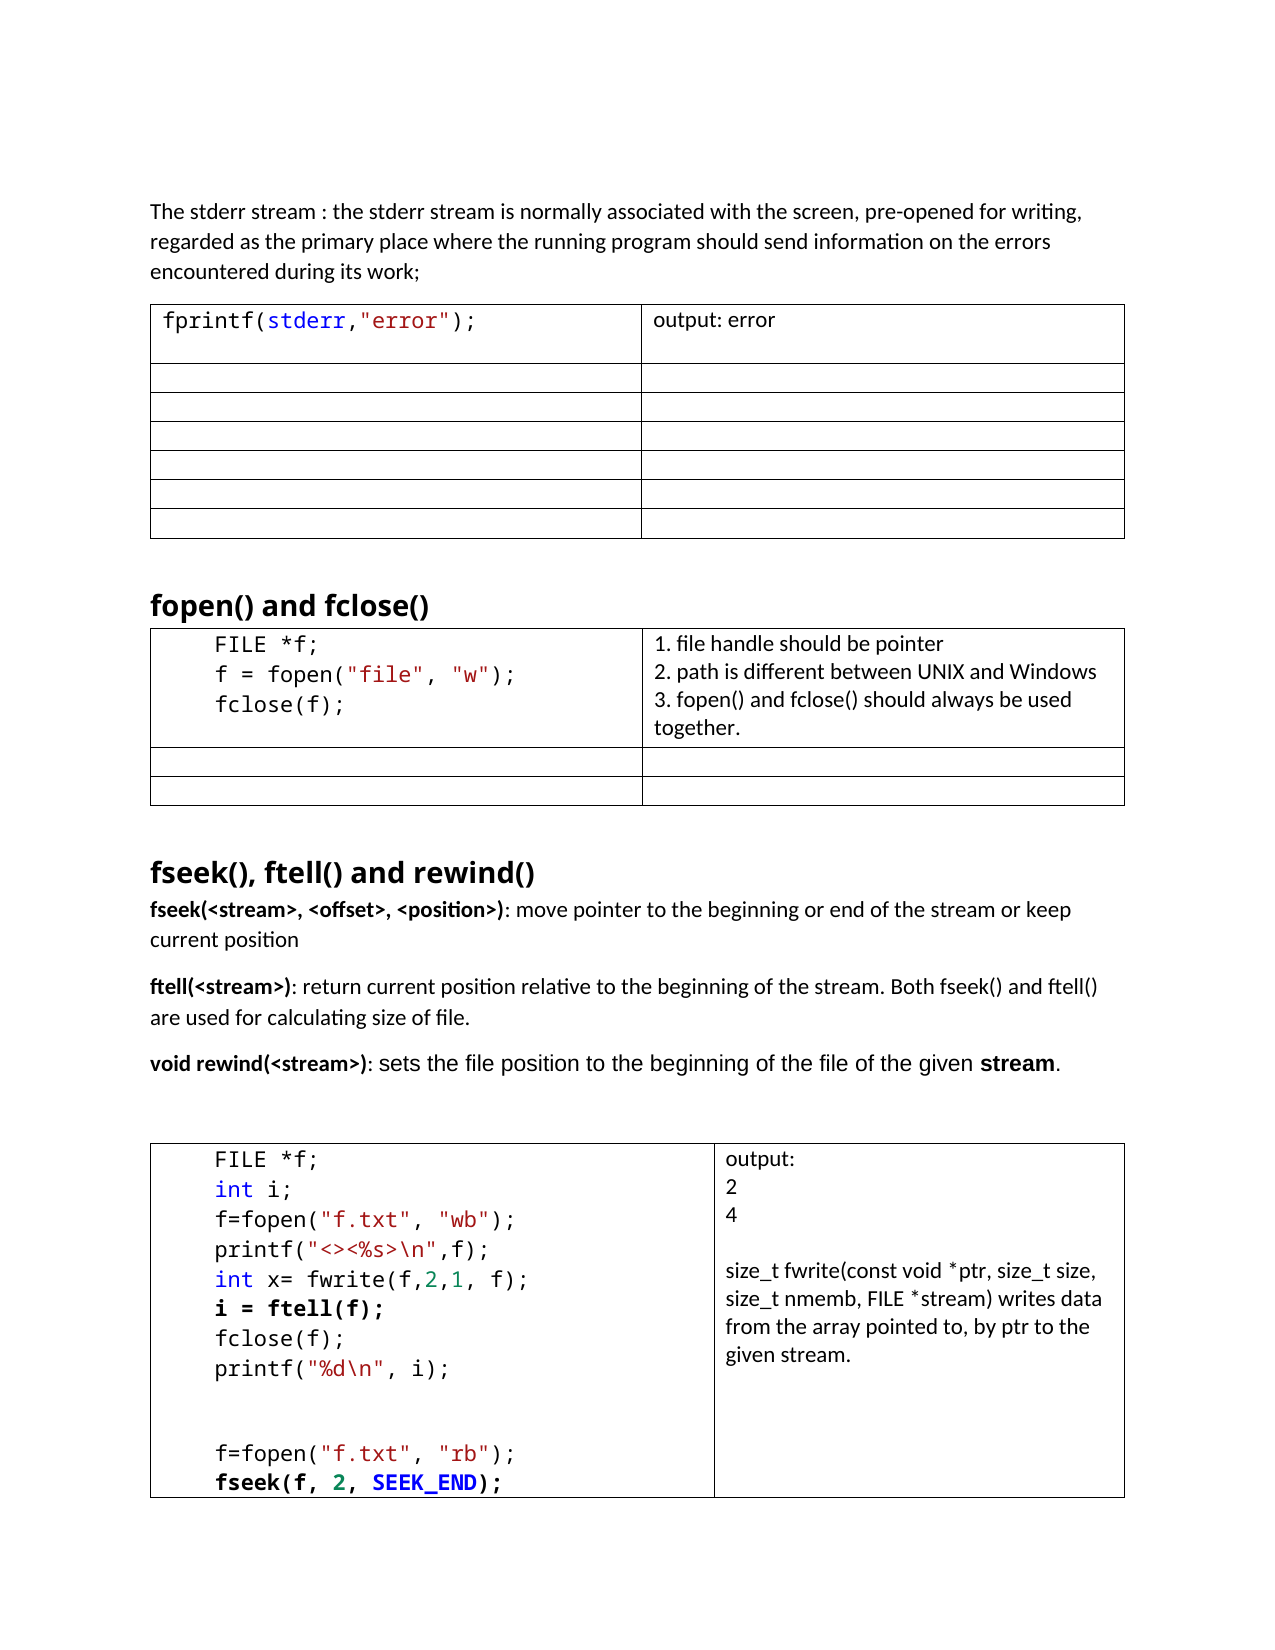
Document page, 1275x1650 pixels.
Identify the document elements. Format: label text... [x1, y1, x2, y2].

table_cell [151, 422, 641, 450]
text ftell(<stream>): return current position relative to the beginning of the stream. Both fseek() and ftell() are used for calculating size of file. [150, 972, 1125, 1031]
table_cell [642, 509, 1124, 537]
table_cell [151, 364, 641, 392]
table_cell [643, 777, 1124, 805]
table_header fprintf(stderr,"error"); [151, 305, 641, 363]
text void rewind(<stream>): sets the file position to the beginning of the file of the given stream. [150, 1049, 1125, 1078]
text The stderr stream : the stderr stream is normally associated with the screen, pre-opened for writing, regarded as the primary place where the running program should send information on the errors encountered during its work; [150, 197, 1125, 285]
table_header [715, 1144, 1124, 1497]
table_cell [642, 364, 1124, 392]
table_cell [642, 422, 1124, 450]
table_cell [642, 451, 1124, 479]
table_cell [151, 748, 642, 776]
table_cell [151, 393, 641, 421]
table_header output: error [642, 305, 1124, 363]
table_cell [643, 748, 1124, 776]
table_cell [151, 480, 641, 508]
subtitle fopen() and fclose() [150, 585, 1125, 625]
text fseek(<stream>, <offset>, <position>): move pointer to the beginning or end of the stream or keep current position [150, 895, 1125, 954]
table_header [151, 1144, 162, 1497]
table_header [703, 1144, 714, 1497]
table_header 1. file handle should be pointer 2. path is different between UNIX and Windows 3. fopen() and fclose() should always be used together. [643, 629, 1124, 747]
table_cell [151, 777, 642, 805]
table_cell [642, 480, 1124, 508]
table_cell [151, 509, 641, 537]
subtitle fseek(), ftell() and rewind() [150, 853, 1125, 892]
table_cell [151, 451, 641, 479]
table_header FILE *f; f = fopen("file", "w"); fclose(f); [151, 629, 642, 747]
table_cell [642, 393, 1124, 421]
